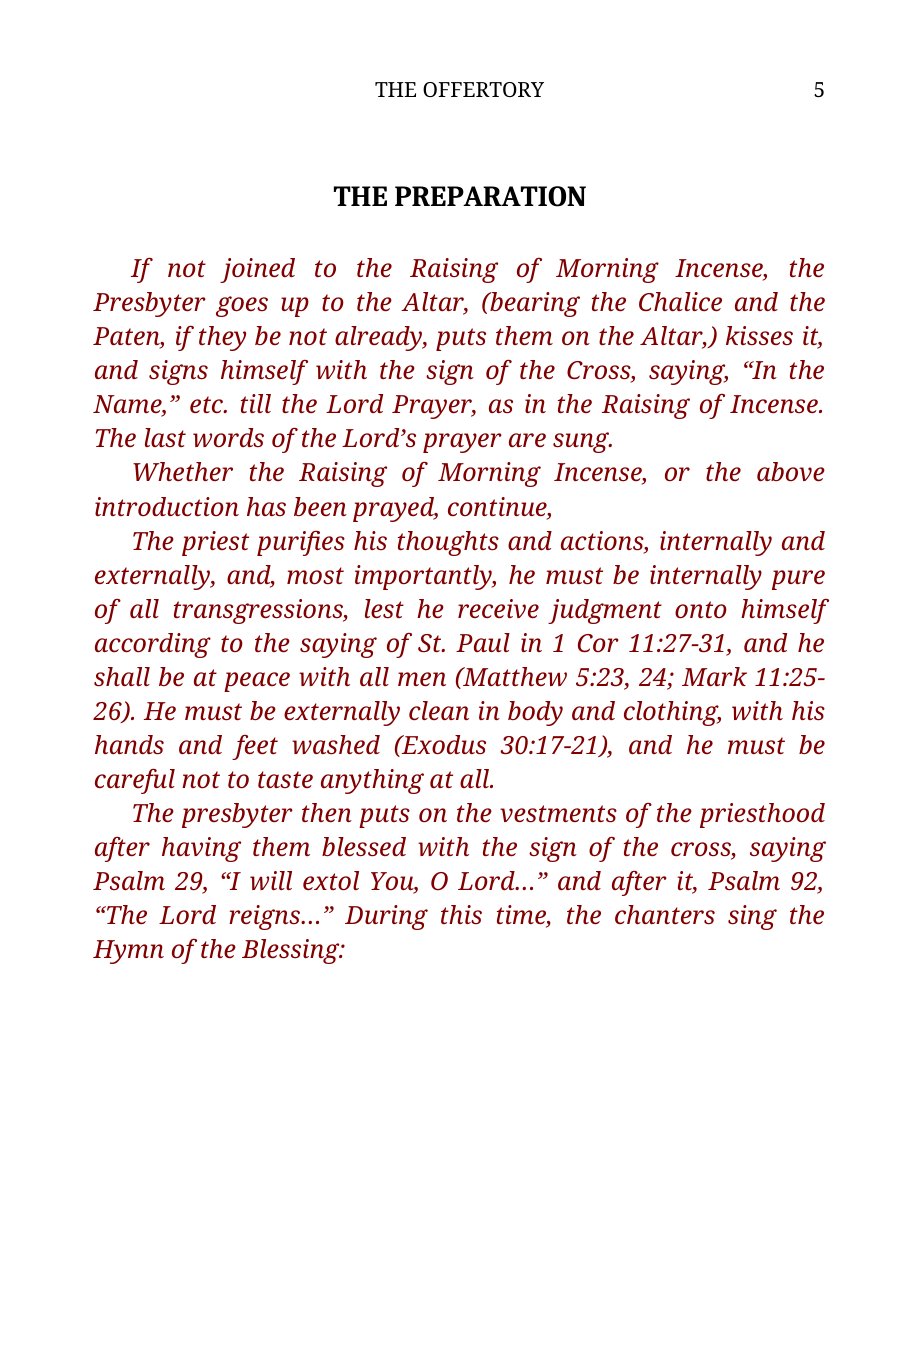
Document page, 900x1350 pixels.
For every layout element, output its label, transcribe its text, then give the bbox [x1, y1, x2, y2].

text The presbyter then puts on the vestments of the priesthood after having them blessed with the sign of the cross, saying Psalm 29, “I will extol You, O Lord…” and after it, Psalm 92, “The Lord reigns…” During this time, the chanters sing the Hymn of the Blessing: [94, 796, 826, 966]
text Whether the Raising of Morning Incense, or the above introduction has been prayed, continue, [94, 455, 826, 523]
subtitle THE PREPARATION [94, 180, 826, 213]
text The priest purifies his thoughts and actions, internally and externally, and, most importantly, he must be internally pure of all transgressions, lest he receive judgment onto himself according to the saying of St. Paul in 1 Cor 11:27-31, and he shall be at peace with all men (Matthew 5:23, 24; Mark 11:25-26). He must be externally clean in body and clothing, with his hands and feet washed (Exodus 30:17-21), and he must be careful not to taste anything at all. [94, 523, 826, 796]
text If not joined to the Raising of Morning Incense, the Presbyter goes up to the Altar, (bearing the Chalice and the Paten, if they be not already, puts them on the Altar,) kisses it, and signs himself with the sign of the Cross, saying, “In the Name,” etc. till the Lord Prayer, as in the Raising of Incense. The last words of the Lord’s prayer are sung. [94, 251, 826, 455]
